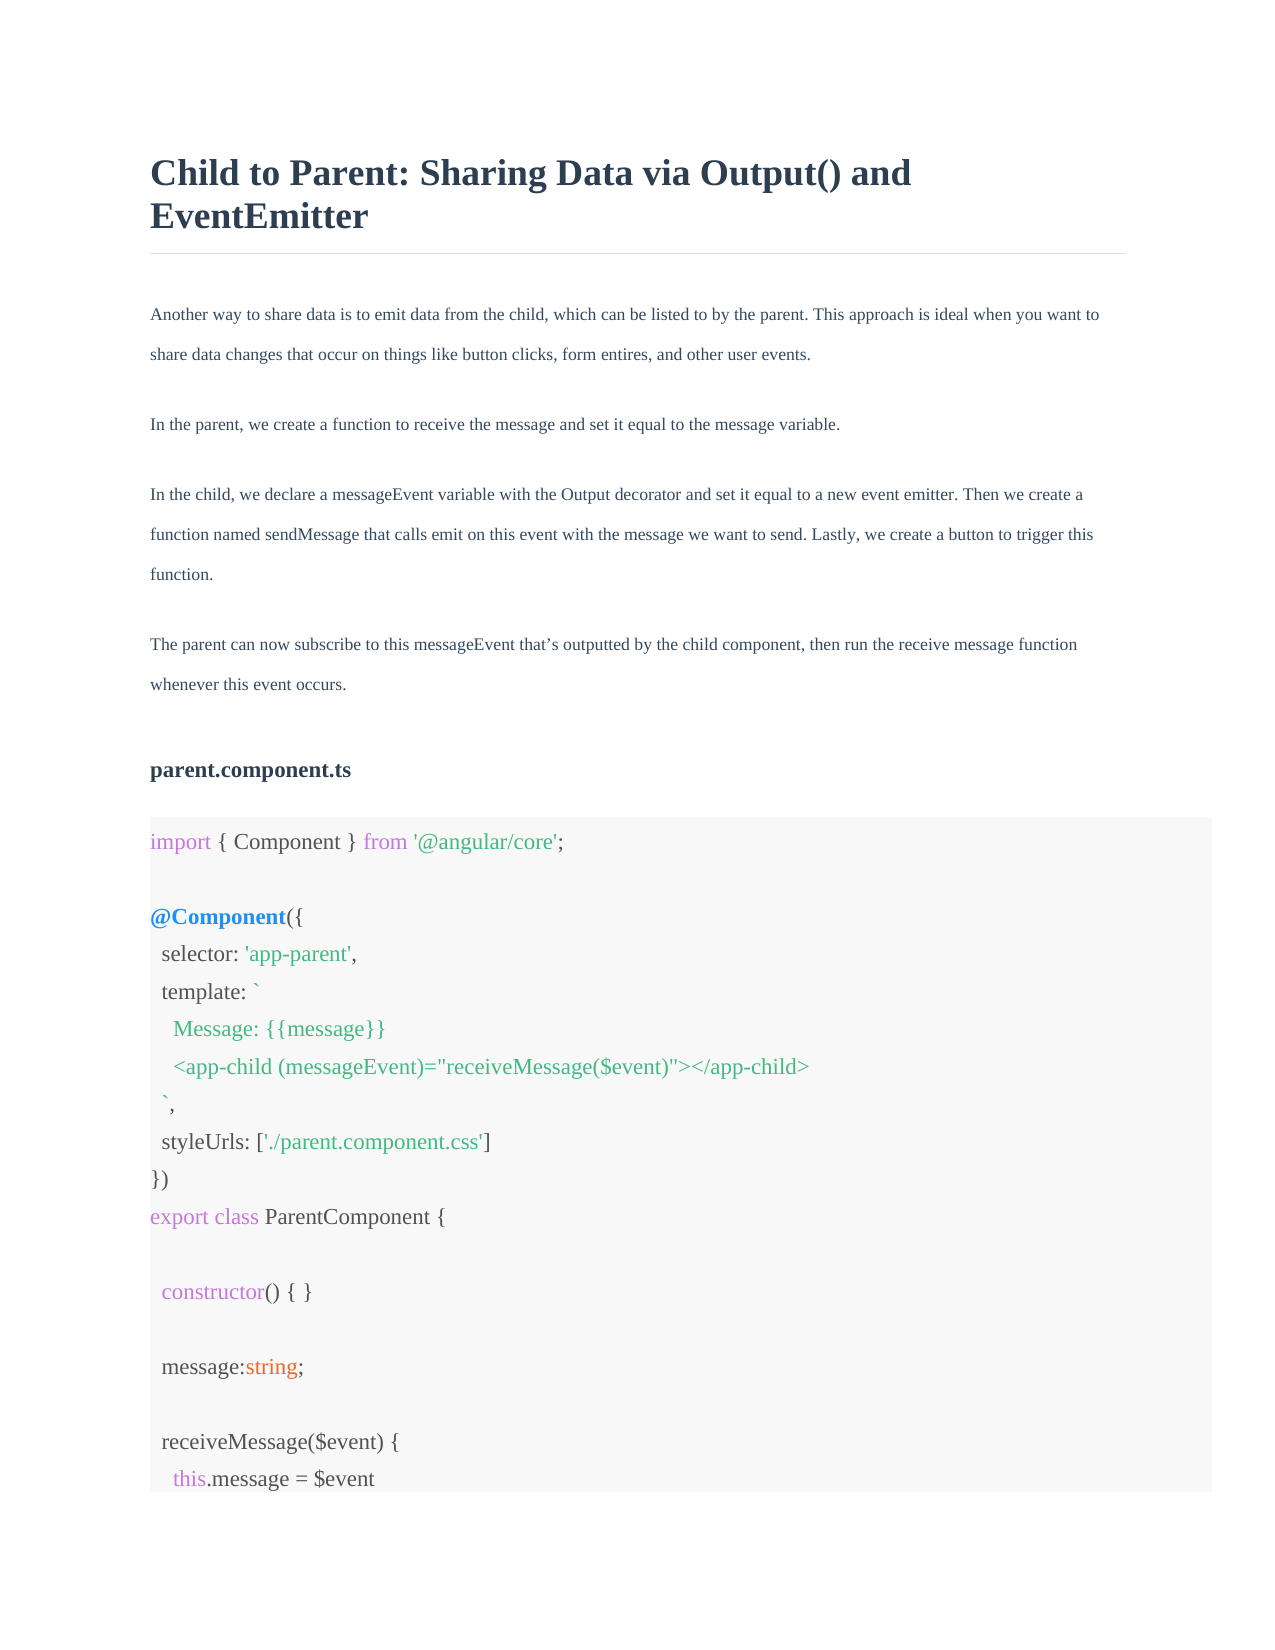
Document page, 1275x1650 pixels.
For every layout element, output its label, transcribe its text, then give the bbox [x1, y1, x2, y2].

text In the child, we declare a messageEvent variable with the Output decorator and set it equal to a new event emitter. Then we create a function named sendMessage that calls emit on this event with the message we want to send. Lastly, we create a button to trigger this function. [150, 464, 1125, 584]
text In the parent, we create a function to receive the message and set it equal to the message variable. [150, 394, 1125, 434]
text The parent can now subscribe to this messageEvent that’s outputted by the child component, then run the receive message function whenever this event occurs. [150, 614, 1125, 694]
subtitle parent.component.ts [150, 756, 1125, 783]
subtitle Child to Parent: Sharing Data via Output() and EventEmitter [150, 150, 1125, 253]
text Another way to share data is to emit data from the child, which can be listed to by the parent. This approach is ideal when you want to share data changes that occur on things like button clicks, form entires, and other user events. [150, 284, 1125, 364]
